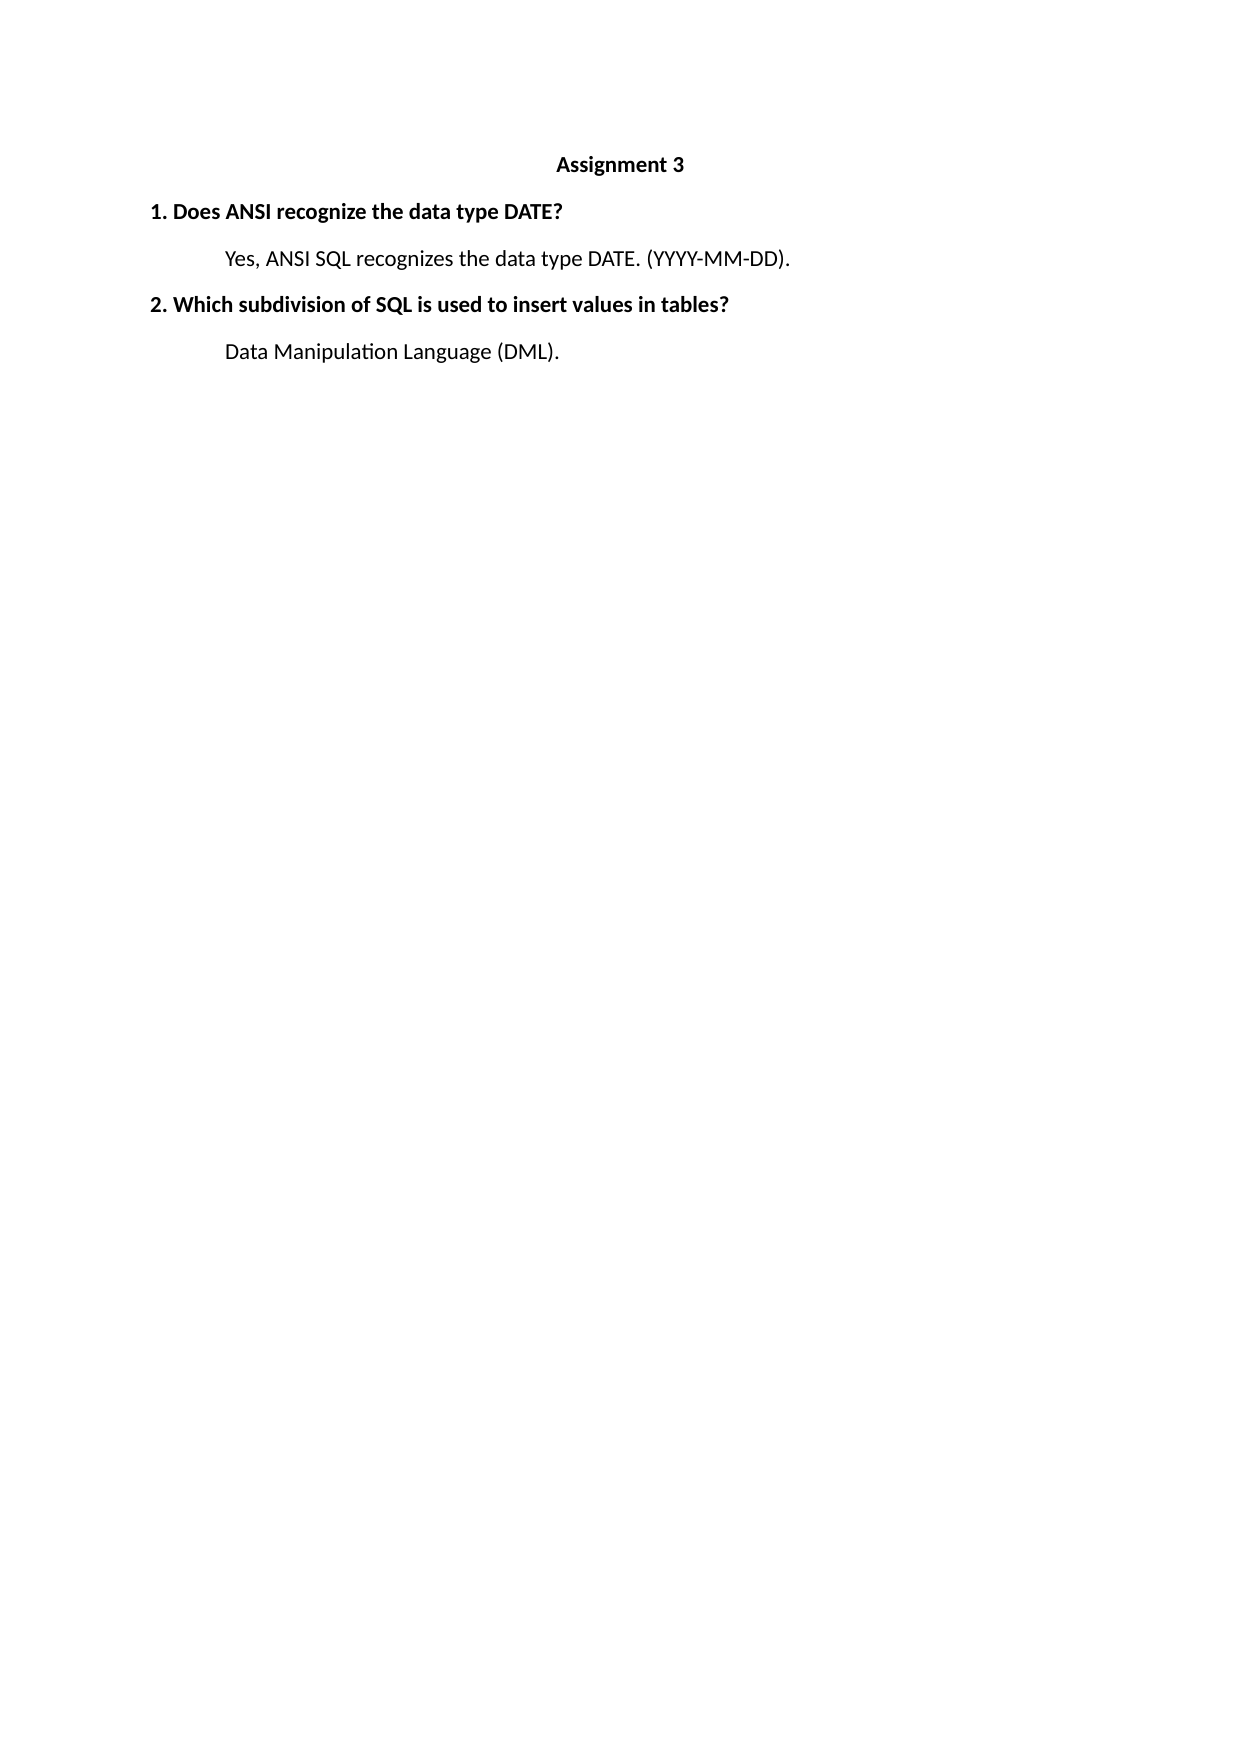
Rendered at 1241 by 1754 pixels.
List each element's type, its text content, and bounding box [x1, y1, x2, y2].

text Assignment 3 [150, 150, 1090, 178]
text 1. Does ANSI recognize the data type DATE? [150, 197, 1090, 225]
text Data Manipulation Language (DML). [150, 337, 1090, 366]
text Yes, ANSI SQL recognizes the data type DATE. (YYYY-MM-DD). [150, 244, 1090, 272]
text 2. Which subdivision of SQL is used to insert values in tables? [150, 291, 1090, 319]
